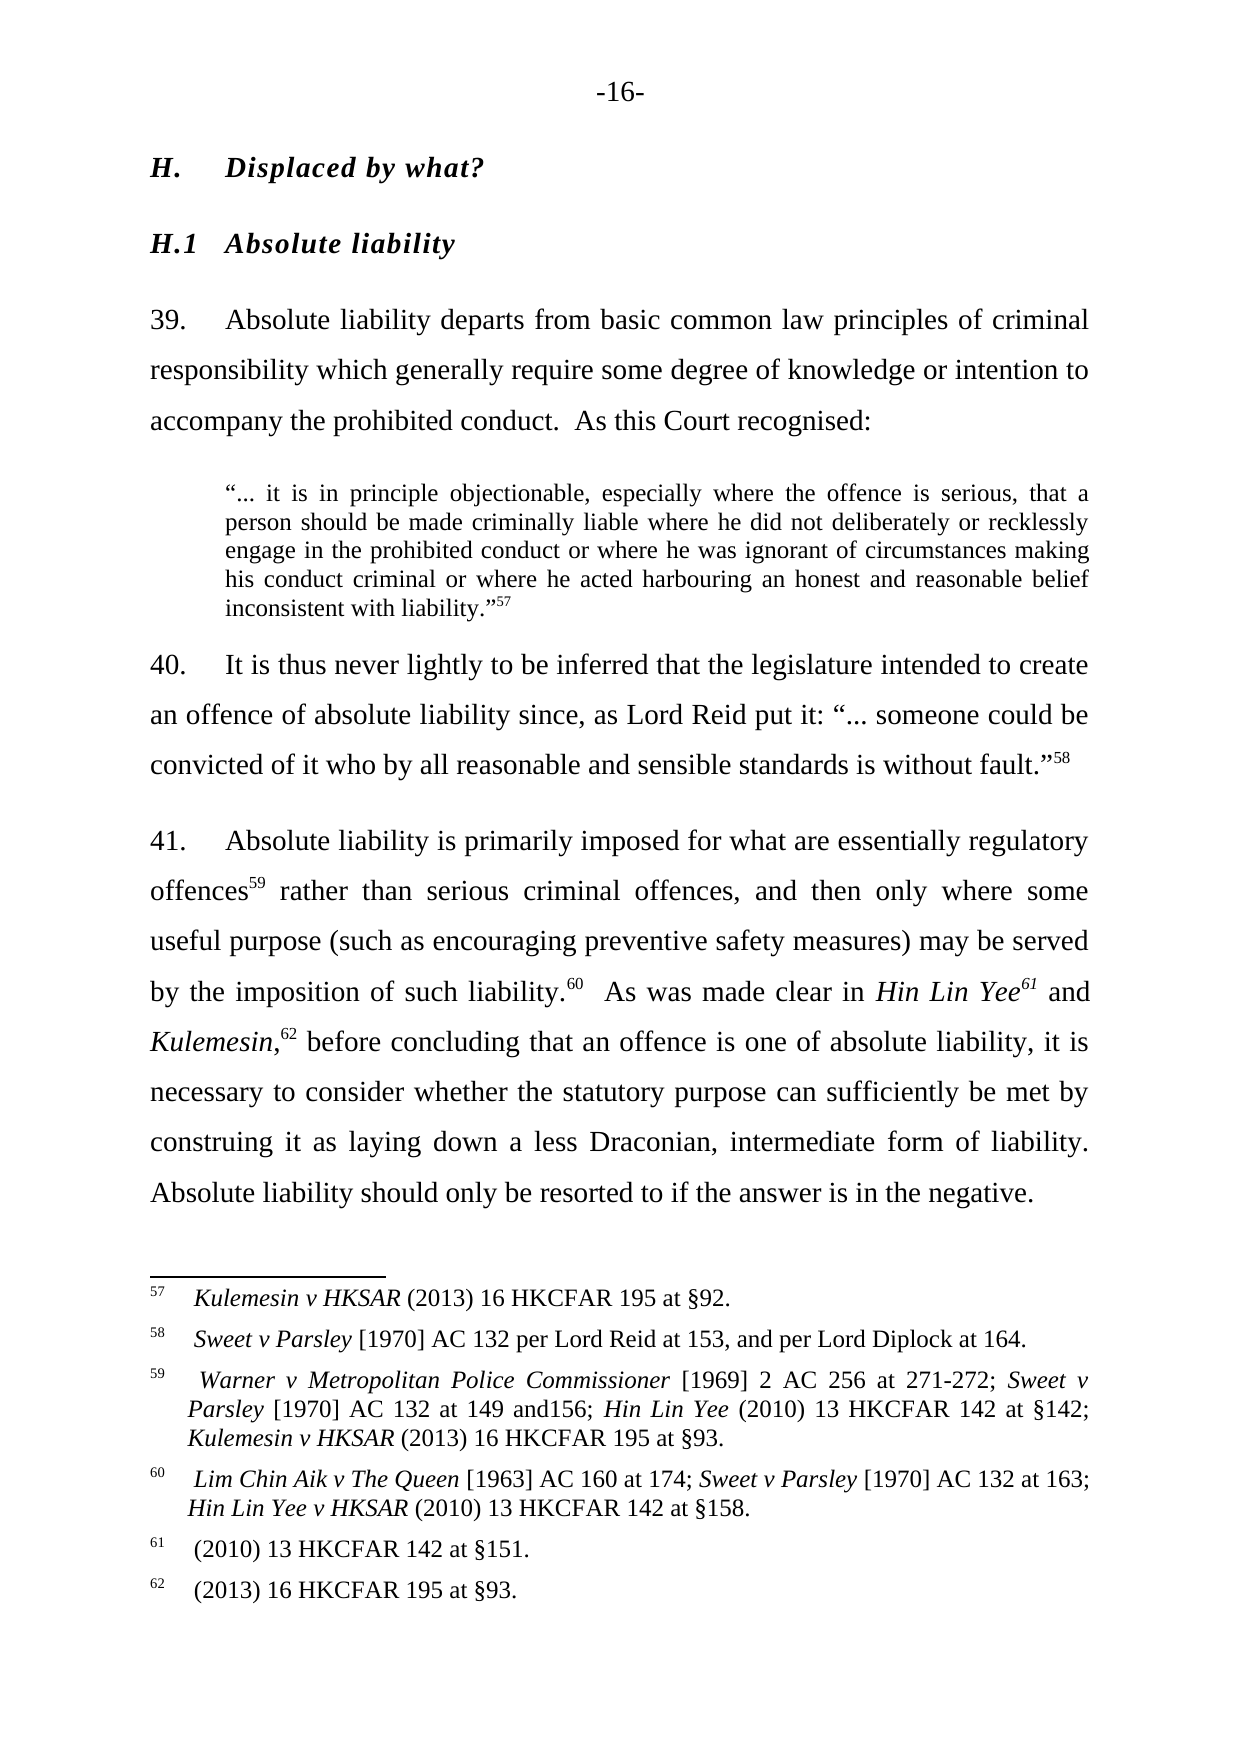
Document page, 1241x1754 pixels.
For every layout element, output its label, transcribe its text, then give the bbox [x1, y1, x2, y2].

text It is thus never lightly to be inferred that the legislature intended to create an offence of absolute liability since, as Lord Reid put it: “... someone could be convicted of it who by all reasonable and sensible standards is without fault.” [150, 647, 1090, 781]
subtitle H.1 Absolute liability [150, 226, 1090, 259]
subtitle H. Displaced by what? [150, 150, 1090, 183]
text Absolute liability departs from basic common law principles of criminal responsibility which generally require some degree of knowledge or intention to accompany the prohibited conduct. As this Court recognised: [150, 302, 1090, 436]
list “... it is in principle objectionable, especially where the offence is serious, that a person should be made criminally liable where he did not deliberately or recklessly engage in the prohibited conduct or where he was ignorant of circumstances making his conduct criminal or where he acted harbouring an honest and reasonable belief inconsistent with liability.” [225, 478, 1090, 622]
text Absolute liability is primarily imposed for what are essentially regulatory offences rather than serious criminal offences, and then only where some useful purpose (such as encouraging preventive safety measures) may be served by the imposition of such liability. As was made clear in Hin Lin Yee and Kulemesin, before concluding that an offence is one of absolute liability, it is necessary to consider whether the statutory purpose can sufficiently be met by construing it as laying down a less Draconian, intermediate form of liability. Absolute liability should only be resorted to if the answer is in the negative. [150, 823, 1090, 1208]
